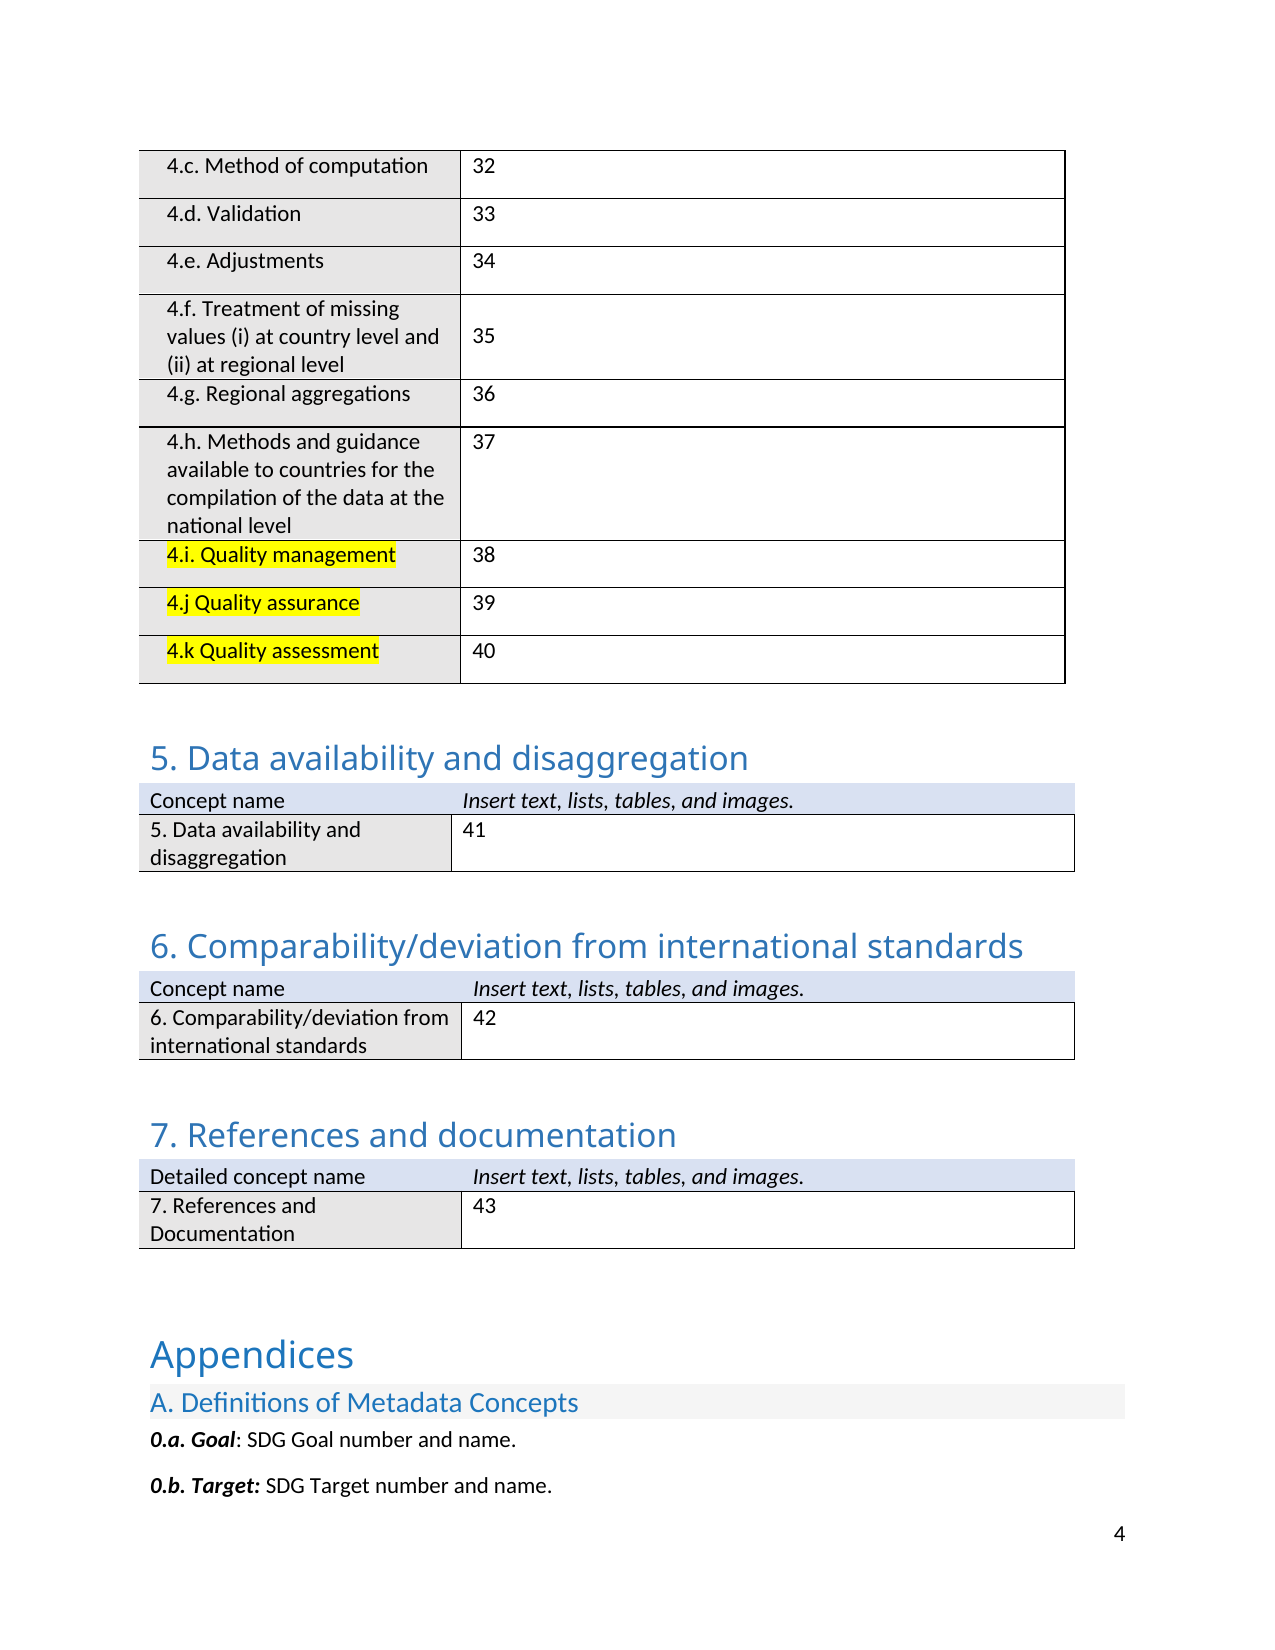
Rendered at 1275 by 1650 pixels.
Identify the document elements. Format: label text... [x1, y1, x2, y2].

table_cell 4.g. Regional aggregations [139, 380, 460, 426]
table_cell Insert text, lists, tables, and images. [451, 783, 1075, 814]
table_cell 4.f. Treatment of missing values (i) at country level and (ii) at regional level [139, 295, 460, 378]
text 0.b. Target: SDG Target number and name. [150, 1472, 1125, 1500]
table_cell 36 [461, 380, 1064, 426]
subtitle Appendices [150, 1329, 1125, 1380]
table_cell Concept name [139, 783, 451, 814]
table_cell 4.e. Adjustments [139, 247, 460, 293]
table_cell 4.c. Method of computation [139, 151, 460, 198]
table_cell 4.d. Validation [139, 199, 460, 246]
table_cell Insert text, lists, tables, and images. [462, 971, 1075, 1002]
table_cell 37 [461, 428, 1064, 539]
table_header 7. References and documentation [139, 1107, 1075, 1159]
table_cell 40 [461, 636, 1064, 683]
table_cell Detailed concept name [139, 1159, 461, 1191]
table_cell 6. Comparability/deviation from international standards [139, 1003, 461, 1059]
table_header 5. Data availability and disaggregation [139, 731, 1075, 783]
table_cell 4.i. Quality management [139, 541, 460, 587]
table_cell 4.k Quality assessment [139, 636, 460, 683]
table_cell 33 [461, 199, 1064, 246]
table_cell 34 [461, 247, 1064, 293]
table_cell 38 [461, 541, 1064, 587]
table_cell 32 [461, 151, 1064, 198]
table_cell 7. References and Documentation [139, 1192, 461, 1248]
table_cell 35 [461, 295, 1064, 378]
table_cell 43 [462, 1192, 1074, 1248]
table_cell 39 [461, 588, 1064, 635]
table_cell 4.j Quality assurance [139, 588, 460, 635]
table_cell 41 [452, 815, 1074, 871]
table_cell 4.h. Methods and guidance available to countries for the compilation of the data at the national level [139, 428, 460, 539]
table_cell Insert text, lists, tables, and images. [461, 1159, 1075, 1191]
text 0.a. Goal: SDG Goal number and name. [150, 1425, 1125, 1453]
table_cell 42 [462, 1003, 1074, 1059]
text A. Definitions of Metadata Concepts [150, 1384, 1125, 1419]
table_cell 5. Data availability and disaggregation [139, 815, 451, 871]
table_header 6. Comparability/deviation from international standards [139, 919, 1075, 971]
table_cell Concept name [139, 971, 462, 1002]
